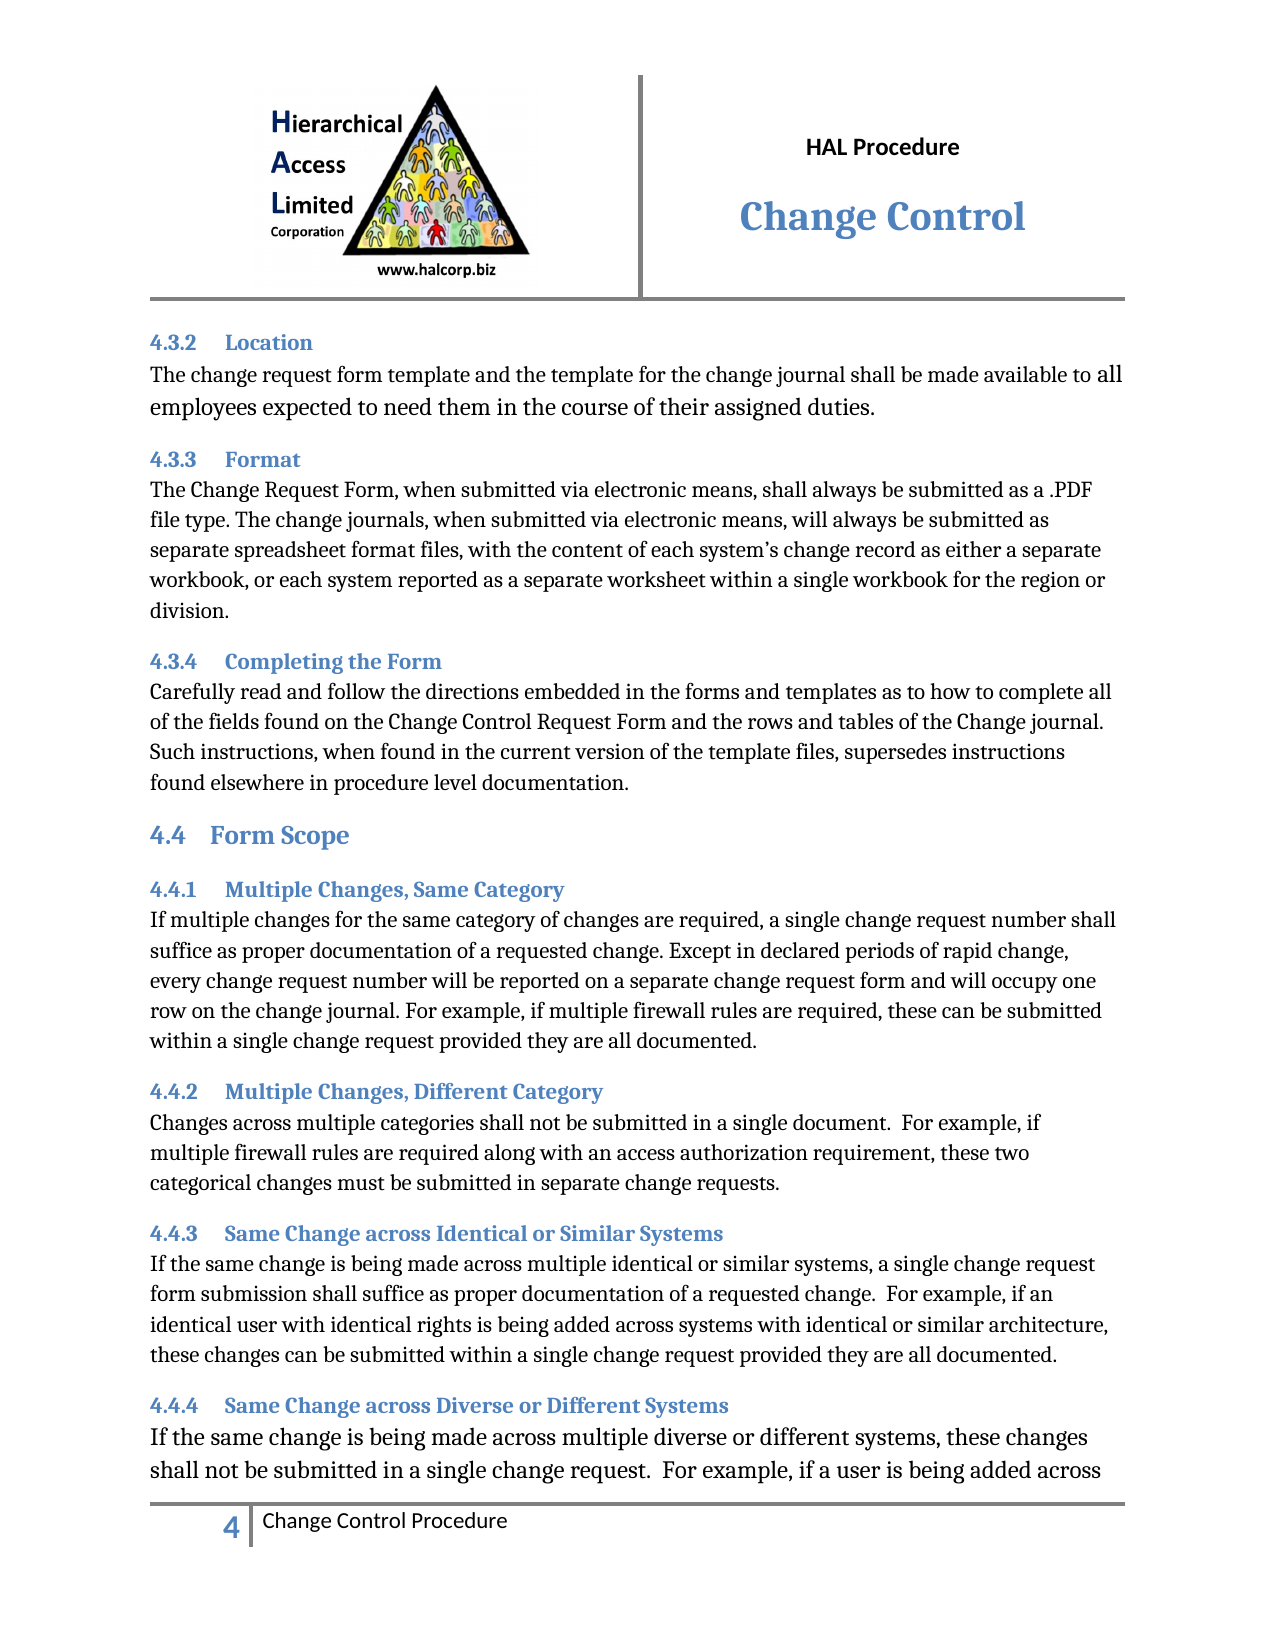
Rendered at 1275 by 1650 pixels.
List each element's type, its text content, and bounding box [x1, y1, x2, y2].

text Carefully read and follow the directions embedded in the forms and templates as to how to complete all of the fields found on the Change Control Request Form and the rows and tables of the Change journal. Such instructions, when found in the current version of the template files, supersedes instructions found elsewhere in procedure level documentation. [150, 679, 1125, 796]
text If multiple changes for the same category of changes are required, a single change request number shall suffice as proper documentation of a requested change. Except in declared periods of rapid change, every change request number will be reported on a separate change request form and will occupy one row on the change journal. For example, if multiple firewall rules are required, these can be submitted within a single change request provided they are all documented. [150, 907, 1125, 1054]
text The Change Request Form, when submitted via electronic means, shall always be submitted as a .PDF file type. The change journals, when submitted via electronic means, will always be submitted as separate spreadsheet format files, with the content of each system’s change record as either a separate workbook, or each system reported as a separate worksheet within a single workbook for the region or division. [150, 477, 1125, 624]
subtitle Completing the Form [150, 648, 1125, 675]
subtitle Multiple Changes, Same Category [150, 877, 1125, 903]
text If the same change is being made across multiple identical or similar systems, a single change request form submission shall suffice as proper documentation of a requested change. For example, if an identical user with identical rights is being added across systems with identical or similar architecture, these changes can be submitted within a single change request provided they are all documented. [150, 1251, 1125, 1368]
subtitle Location [150, 329, 1125, 356]
subtitle Multiple Changes, Different Category [150, 1079, 1125, 1105]
text Changes across multiple categories shall not be submitted in a single document. For example, if multiple firewall rules are required along with an access authorization requirement, these two categorical changes must be submitted in separate change requests. [150, 1109, 1125, 1196]
text The change request form template and the template for the change journal shall be made available to all employees expected to need them in the course of their assigned duties. [150, 359, 1125, 421]
picture [250, 82, 541, 290]
subtitle Format [150, 446, 1125, 473]
subtitle Form Scope [150, 820, 1125, 852]
subtitle Same Change across Diverse or Different Systems [150, 1393, 1125, 1419]
subtitle Same Change across Identical or Similar Systems [150, 1221, 1125, 1247]
